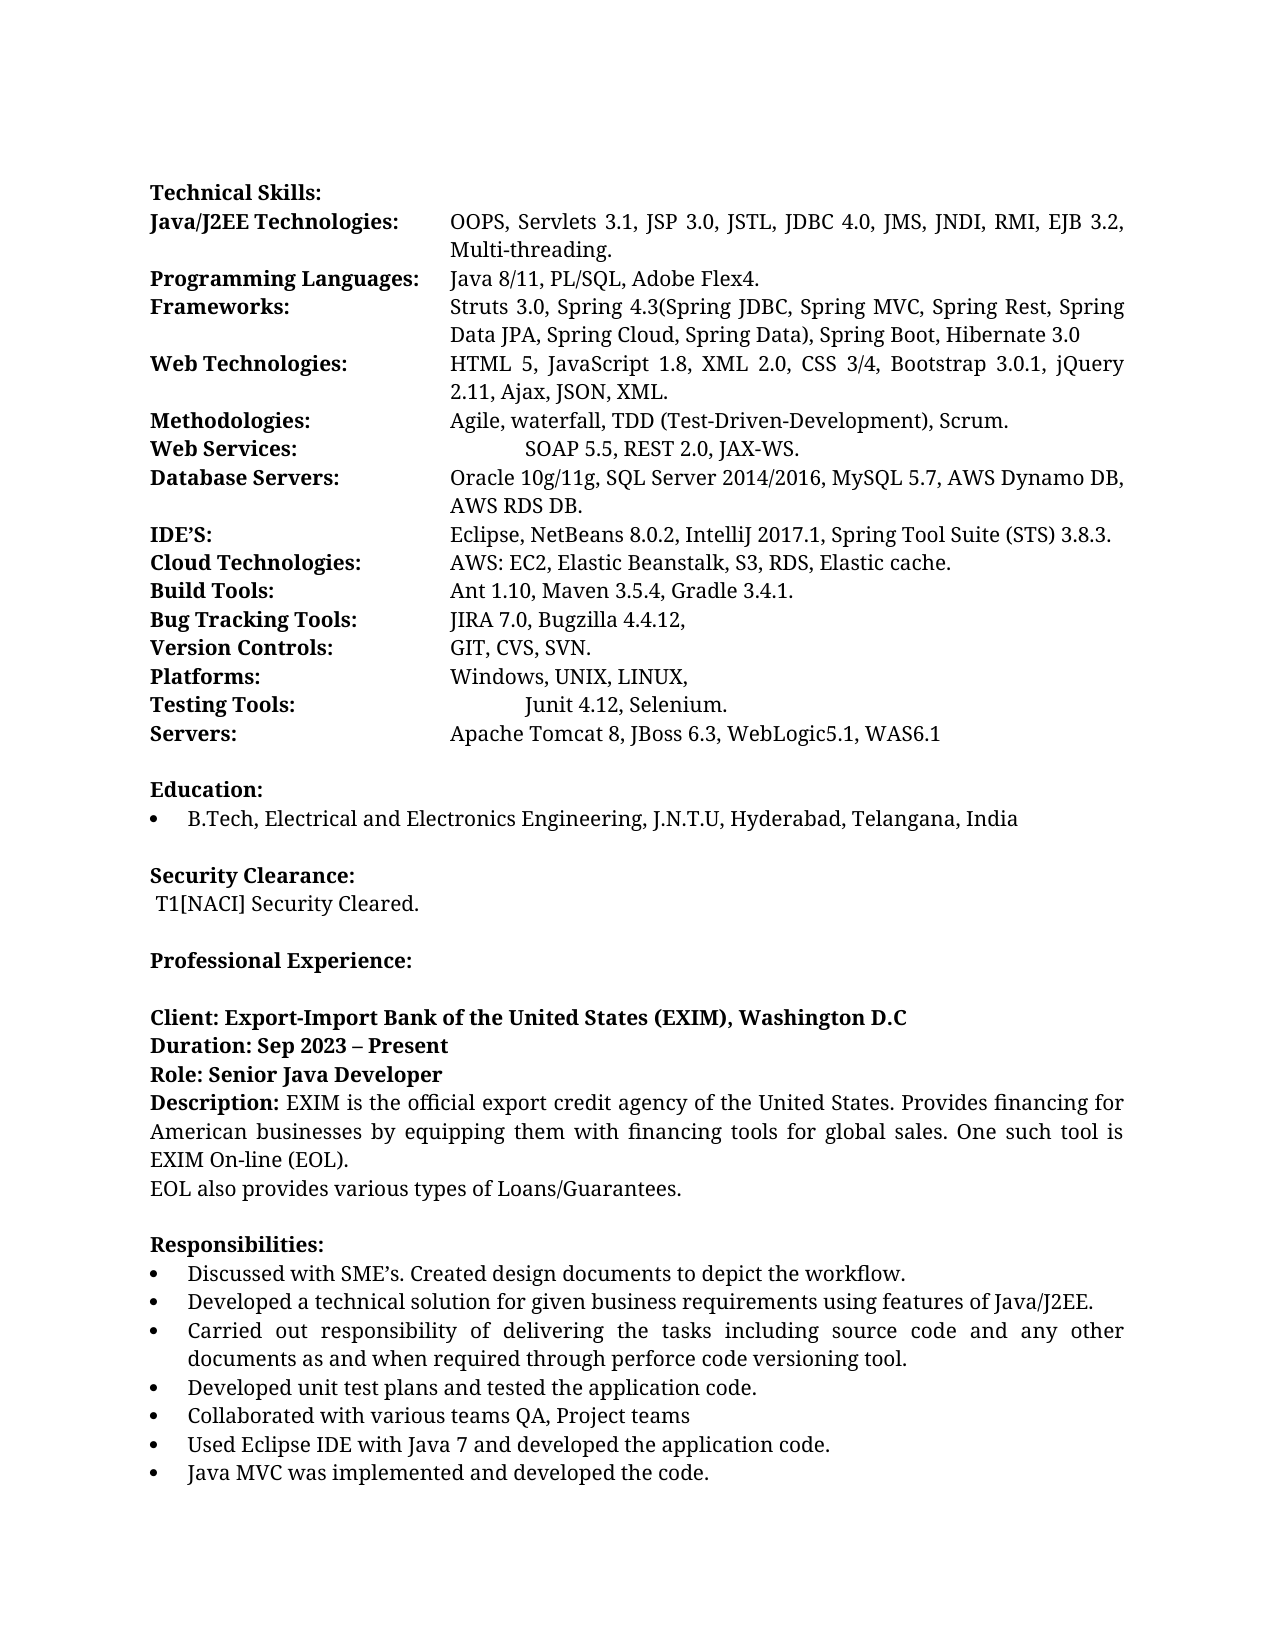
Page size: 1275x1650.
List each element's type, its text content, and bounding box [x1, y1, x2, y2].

text Duration: Sep 2023 – Present [150, 1032, 1125, 1060]
list Discussed with SME’s. Created design documents to depict the workflow. [150, 1259, 1125, 1287]
text Platforms: Windows, UNIX, LINUX, [150, 662, 1125, 690]
list Used Eclipse IDE with Java 7 and developed the application code. [150, 1430, 1125, 1458]
text Cloud Technologies: AWS: EC2, Elastic Beanstalk, S3, RDS, Elastic cache. [150, 548, 1125, 577]
text Frameworks: Struts 3.0, Spring 4.3(Spring JDBC, Spring MVC, Spring Rest, Spring Data JPA, Spring Cloud, Spring Data), Spring Boot, Hibernate 3.0 [150, 292, 1125, 349]
text Web Technologies: HTML 5, JavaScript 1.8, XML 2.0, CSS 3/4, Bootstrap 3.0.1, jQuery 2.11, Ajax, JSON, XML. [150, 349, 1125, 406]
text Description: EXIM is the official export credit agency of the United States. Provides financing for American businesses by equipping them with financing tools for global sales. One such tool is EXIM On-line (EOL). [150, 1088, 1125, 1174]
list Carried out responsibility of delivering the tasks including source code and any other documents as and when required through perforce code versioning tool. [150, 1316, 1125, 1373]
text Education: [150, 776, 1125, 804]
text Programming Languages: Java 8/11, PL/SQL, Adobe Flex4. [150, 264, 1125, 292]
text Version Controls: GIT, CVS, SVN. [150, 633, 1125, 662]
list B.Tech, Electrical and Electronics Engineering, J.N.T.U, Hyderabad, Telangana, India [150, 804, 1125, 832]
text EOL also provides various types of Loans/Guarantees. [150, 1174, 1125, 1202]
text Java/J2EE Technologies: OOPS, Servlets 3.1, JSP 3.0, JSTL, JDBC 4.0, JMS, JNDI, RMI, EJB 3.2, Multi-threading. [150, 207, 1125, 264]
text Responsibilities: [150, 1231, 1125, 1259]
text Security Clearance: [150, 861, 1125, 889]
text Role: Senior Java Developer [150, 1060, 1125, 1088]
list Java MVC was implemented and developed the code. [150, 1458, 1125, 1487]
text Professional Experience: [150, 946, 1125, 975]
list Developed unit test plans and tested the application code. [150, 1373, 1125, 1401]
text Methodologies: Agile, waterfall, TDD (Test-Driven-Development), Scrum. [150, 406, 1125, 434]
text Technical Skills: [150, 178, 1125, 207]
text Bug Tracking Tools: JIRA 7.0, Bugzilla 4.4.12, [150, 605, 1125, 633]
text IDE’S: Eclipse, NetBeans 8.0.2, IntelliJ 2017.1, Spring Tool Suite (STS) 3.8.3. [150, 520, 1125, 548]
list Developed a technical solution for given business requirements using features of Java/J2EE. [150, 1287, 1125, 1316]
text Build Tools: Ant 1.10, Maven 3.5.4, Gradle 3.4.1. [150, 577, 1125, 605]
text Database Servers: Oracle 10g/11g, SQL Server 2014/2016, MySQL 5.7, AWS Dynamo DB, AWS RDS DB. [150, 463, 1125, 520]
text T1[NACI] Security Cleared. [150, 889, 1125, 918]
text Servers: Apache Tomcat 8, JBoss 6.3, WebLogic5.1, WAS6.1 [150, 719, 1125, 747]
text Testing Tools: Junit 4.12, Selenium. [150, 690, 1125, 719]
text Client: Export-Import Bank of the United States (EXIM), Washington D.C [150, 1003, 1125, 1032]
list Collaborated with various teams QA, Project teams [150, 1401, 1125, 1430]
text Web Services: SOAP 5.5, REST 2.0, JAX-WS. [150, 434, 1125, 463]
